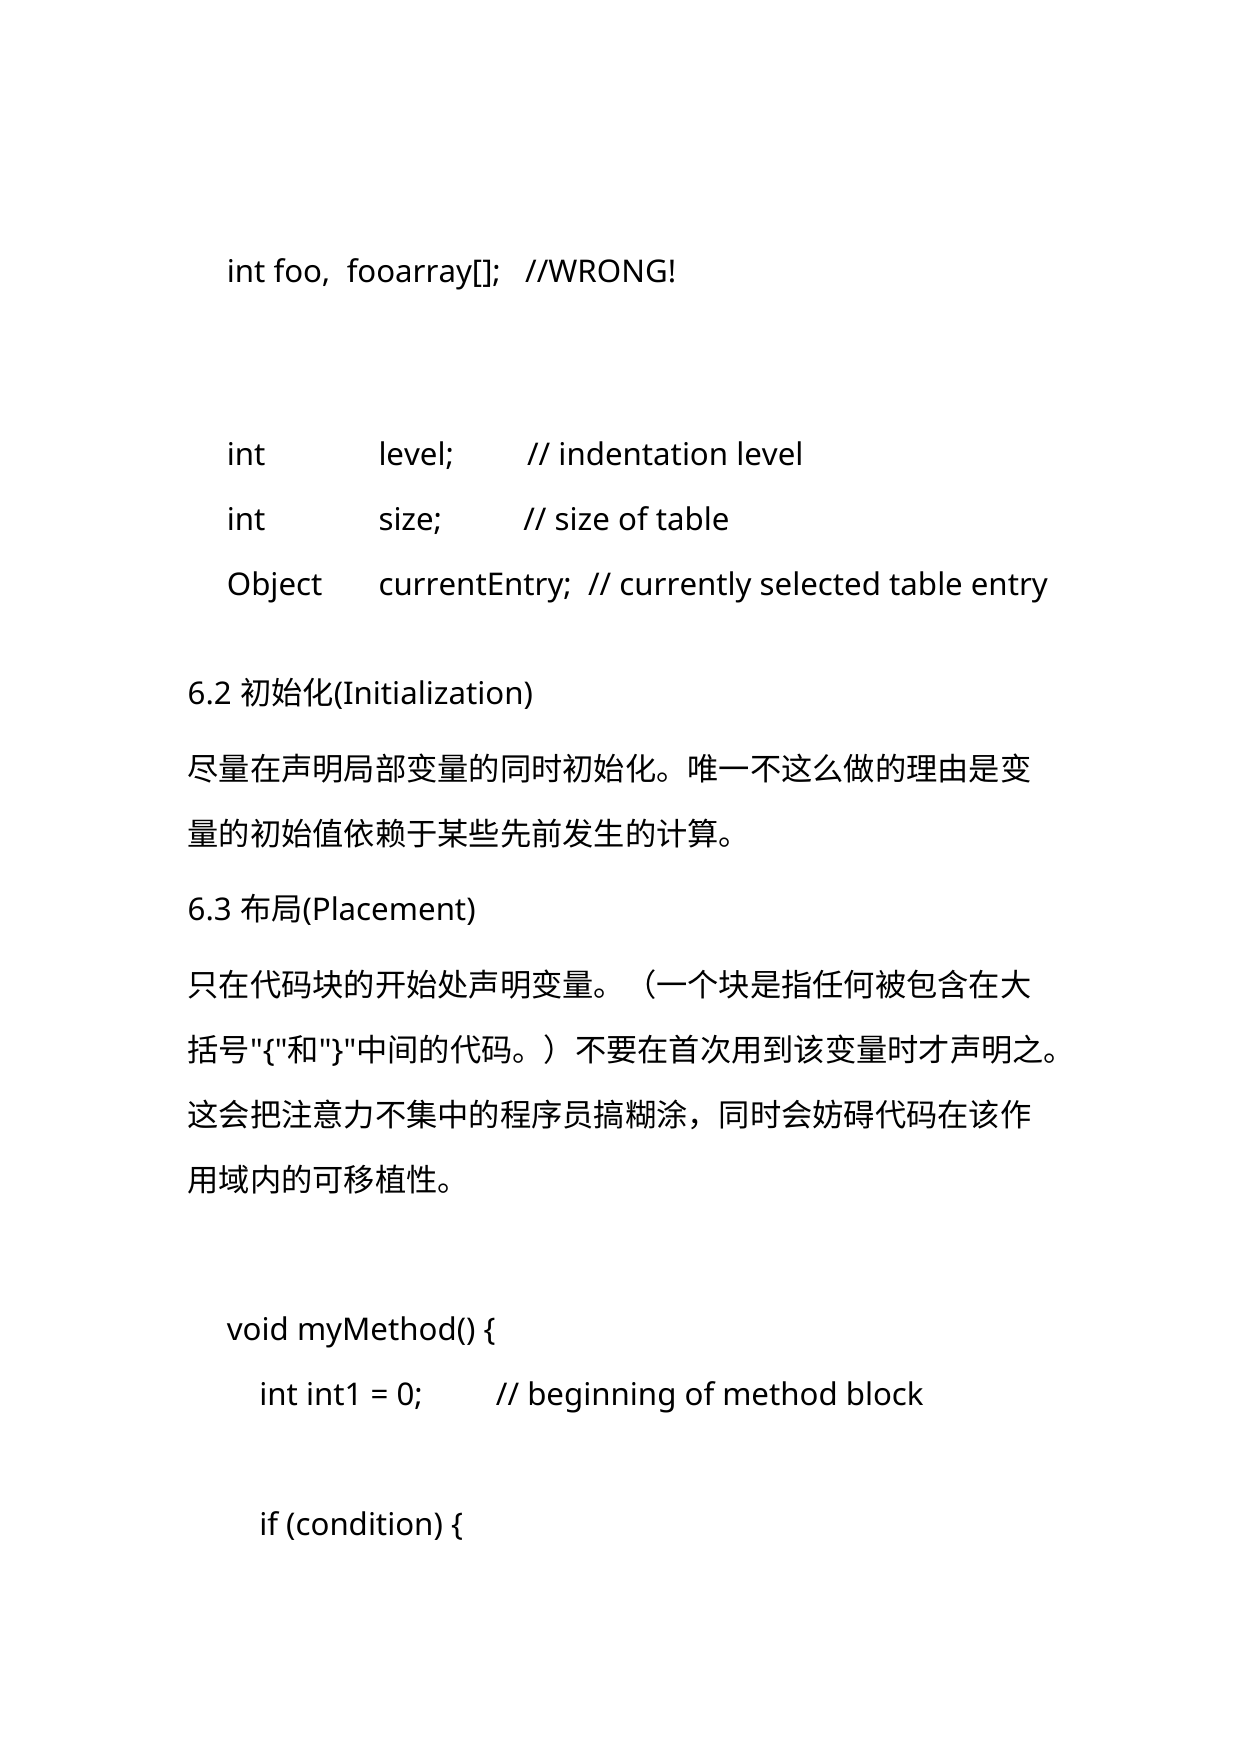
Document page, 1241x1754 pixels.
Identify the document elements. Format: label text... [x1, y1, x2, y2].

text Object currentEntry; // currently selected table entry [210, 551, 1053, 616]
text 只在代码块的开始处声明变量。（一个块是指任何被包含在大括号"{"和"}"中间的代码。）不要在首次用到该变量时才声明之。这会把注意力不集中的程序员搞糊涂，同时会妨碍代码在该作用域内的可移植性。 [187, 950, 1053, 1210]
text 6.3 布局(Placement) [187, 874, 1053, 939]
text int foo, fooarray[]; //WRONG! [210, 237, 1053, 302]
text int level; // indentation level [210, 421, 1053, 486]
text void myMethod() { [210, 1296, 1053, 1361]
text 尽量在声明局部变量的同时初始化。唯一不这么做的理由是变量的初始值依赖于某些先前发生的计算。 [187, 734, 1053, 864]
text int size; // size of table [210, 486, 1053, 551]
text 6.2 初始化(Initialization) [187, 659, 1053, 724]
text if (condition) { [210, 1491, 1053, 1556]
text int int1 = 0; // beginning of method block [210, 1361, 1053, 1426]
